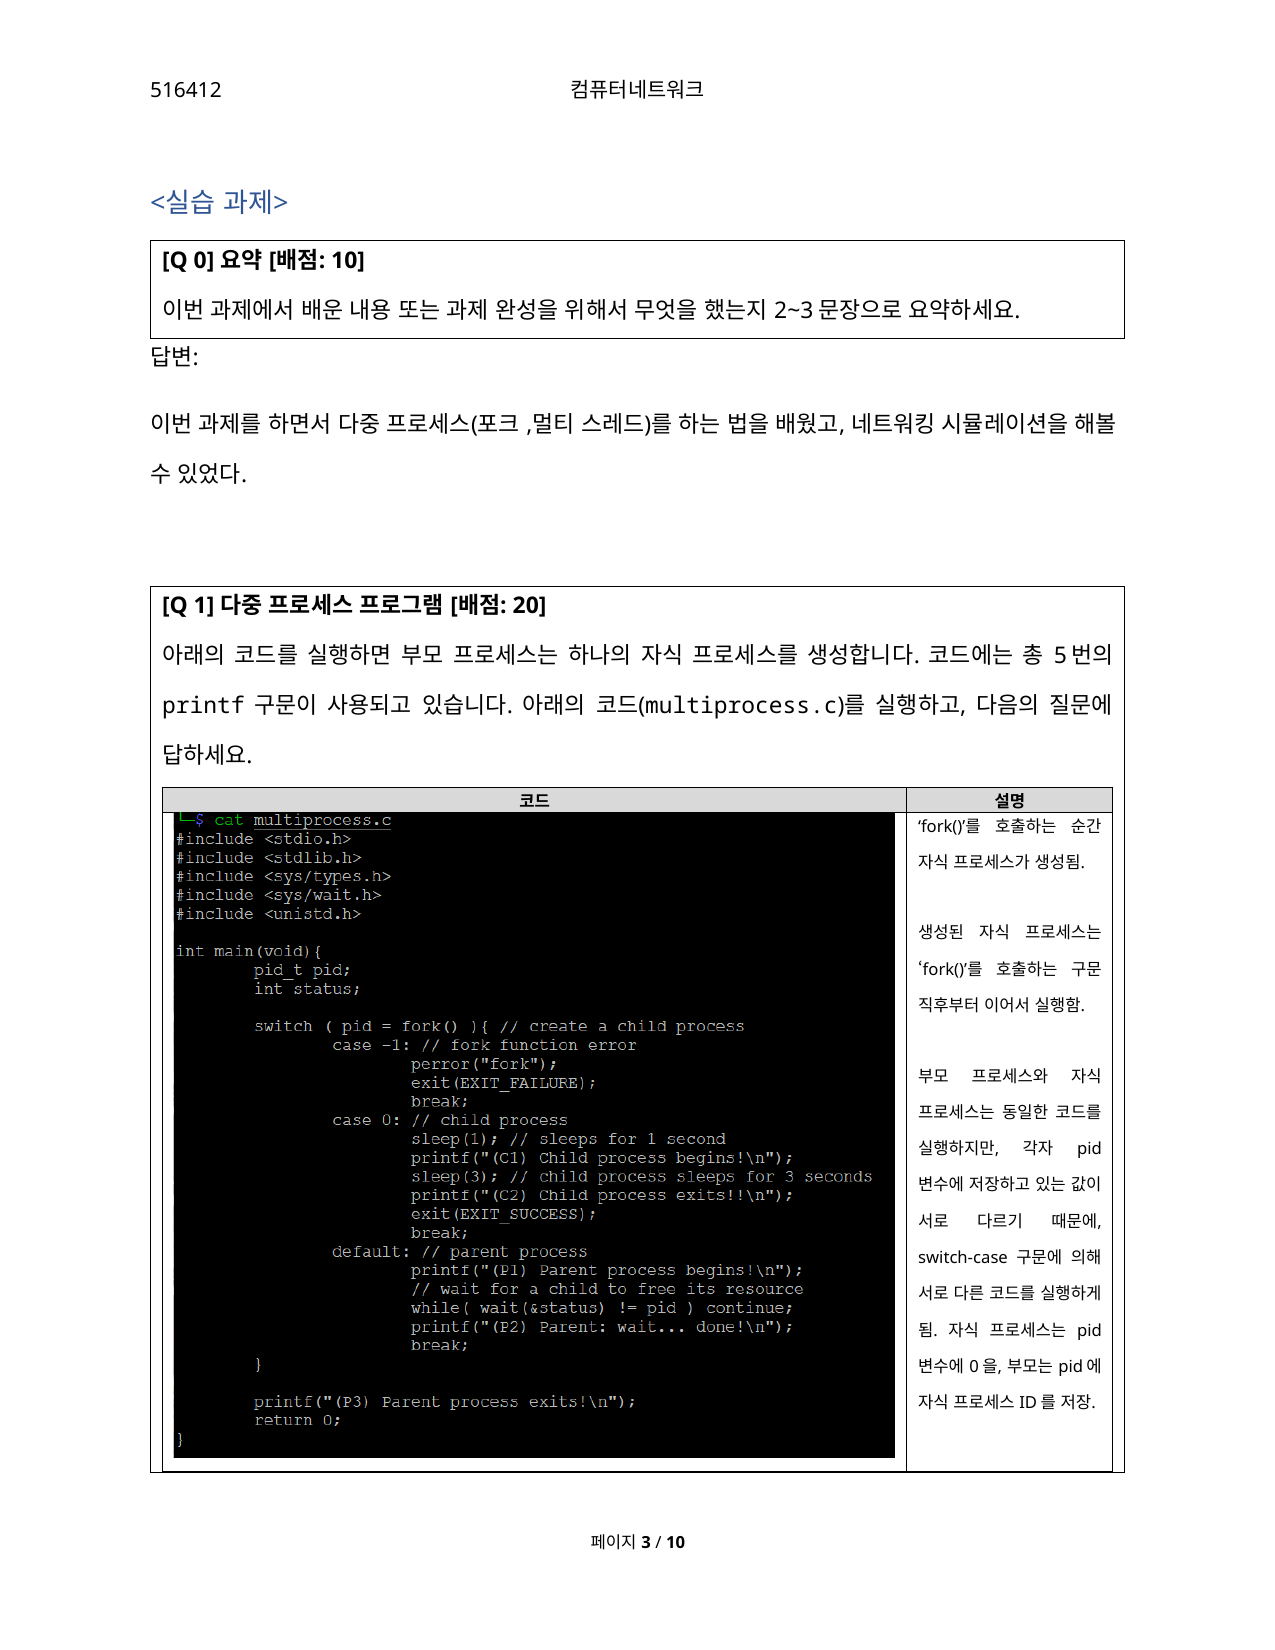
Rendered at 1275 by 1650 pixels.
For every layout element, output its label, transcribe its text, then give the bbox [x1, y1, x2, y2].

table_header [151, 587, 1124, 1472]
text 이번 과제를 하면서 다중 프로세스(포크 ,멀티 스레드)를 하는 법을 배웠고, 네트워킹 시뮬레이션을 해볼 수 있었다. [150, 406, 1125, 489]
table_header [Q 0] 요약 [배점: 10] 이번 과제에서 배운 내용 또는 과제 완성을 위해서 무엇을 했는지 2~3문장으로 요약하세요. [151, 241, 1124, 338]
subtitle <실습 과제> [150, 181, 1125, 221]
picture [173, 812, 895, 1458]
text 답변: [150, 339, 1125, 372]
